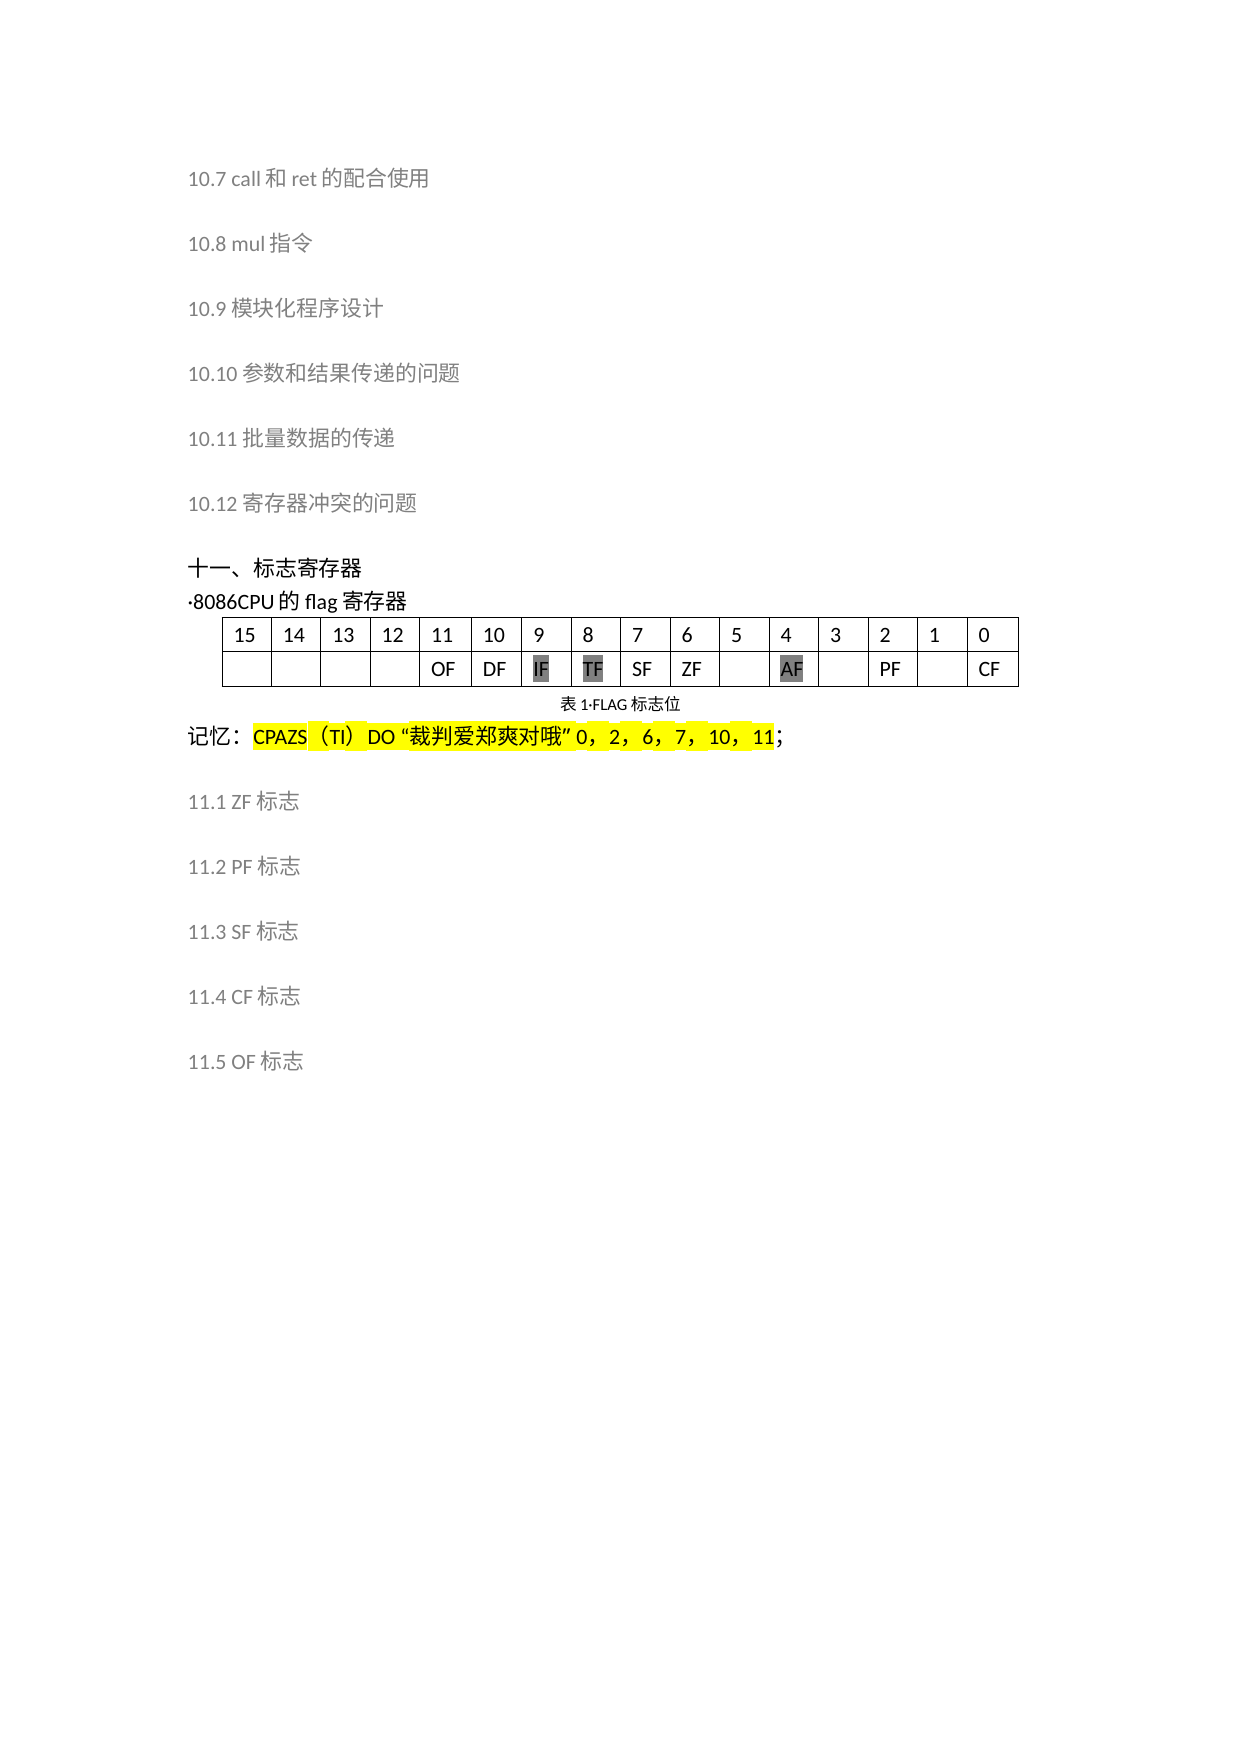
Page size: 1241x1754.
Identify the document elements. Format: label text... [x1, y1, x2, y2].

list 11.2 PF标志 [187, 850, 1053, 882]
table_cell [223, 652, 271, 686]
list 11.1 ZF标志 [187, 785, 1053, 817]
table_cell IF [522, 652, 571, 686]
list 11.5 OF标志 [187, 1045, 1053, 1077]
table_cell TF [572, 652, 620, 686]
table_cell CF [968, 652, 1018, 686]
table_cell [371, 652, 419, 686]
table_header 13 [321, 618, 370, 651]
table_header 4 [770, 618, 818, 651]
list 记忆：CPAZS（TI）DO “裁判爱郑爽对哦” 0，2，6，7，10，11； [187, 720, 1053, 752]
table_header 12 [371, 618, 419, 651]
table_cell PF [869, 652, 917, 686]
table_header 3 [819, 618, 868, 651]
table_cell [819, 652, 868, 686]
list 10.9模块化程序设计 [187, 292, 1053, 324]
table_header 5 [720, 618, 769, 651]
list 10.7 call和ret的配合使用 [187, 162, 1053, 194]
table_header 2 [869, 618, 917, 651]
table_cell [720, 652, 769, 686]
list 11.3 SF标志 [187, 915, 1053, 947]
table_cell DF [472, 652, 521, 686]
table_header 15 [223, 618, 271, 651]
table_header 11 [420, 618, 471, 651]
table_cell AF [770, 652, 818, 686]
table_header 1 [918, 618, 967, 651]
list 10.11 批量数据的传递 [187, 422, 1053, 454]
table_cell SF [621, 652, 670, 686]
table_header 9 [522, 618, 571, 651]
list 10.12 寄存器冲突的问题 [187, 487, 1053, 519]
table_cell [321, 652, 370, 686]
table_header 6 [671, 618, 719, 651]
list 10.8 mul指令 [187, 227, 1053, 259]
table_cell [272, 652, 320, 686]
table_header 14 [272, 618, 320, 651]
list 11.4 CF标志 [187, 980, 1053, 1012]
table_cell ZF [671, 652, 719, 686]
table_header 10 [472, 618, 521, 651]
list 10.10参数和结果传递的问题 [187, 357, 1053, 389]
table_header 8 [572, 618, 620, 651]
table_header 0 [968, 618, 1018, 651]
table_cell OF [420, 652, 471, 686]
table_cell [918, 652, 967, 686]
list ·8086CPU的flag寄存器 [187, 584, 1053, 617]
list 标志寄存器 [187, 552, 1053, 584]
list 表1·FLAG标志位 [187, 687, 1053, 720]
table_header 7 [621, 618, 670, 651]
